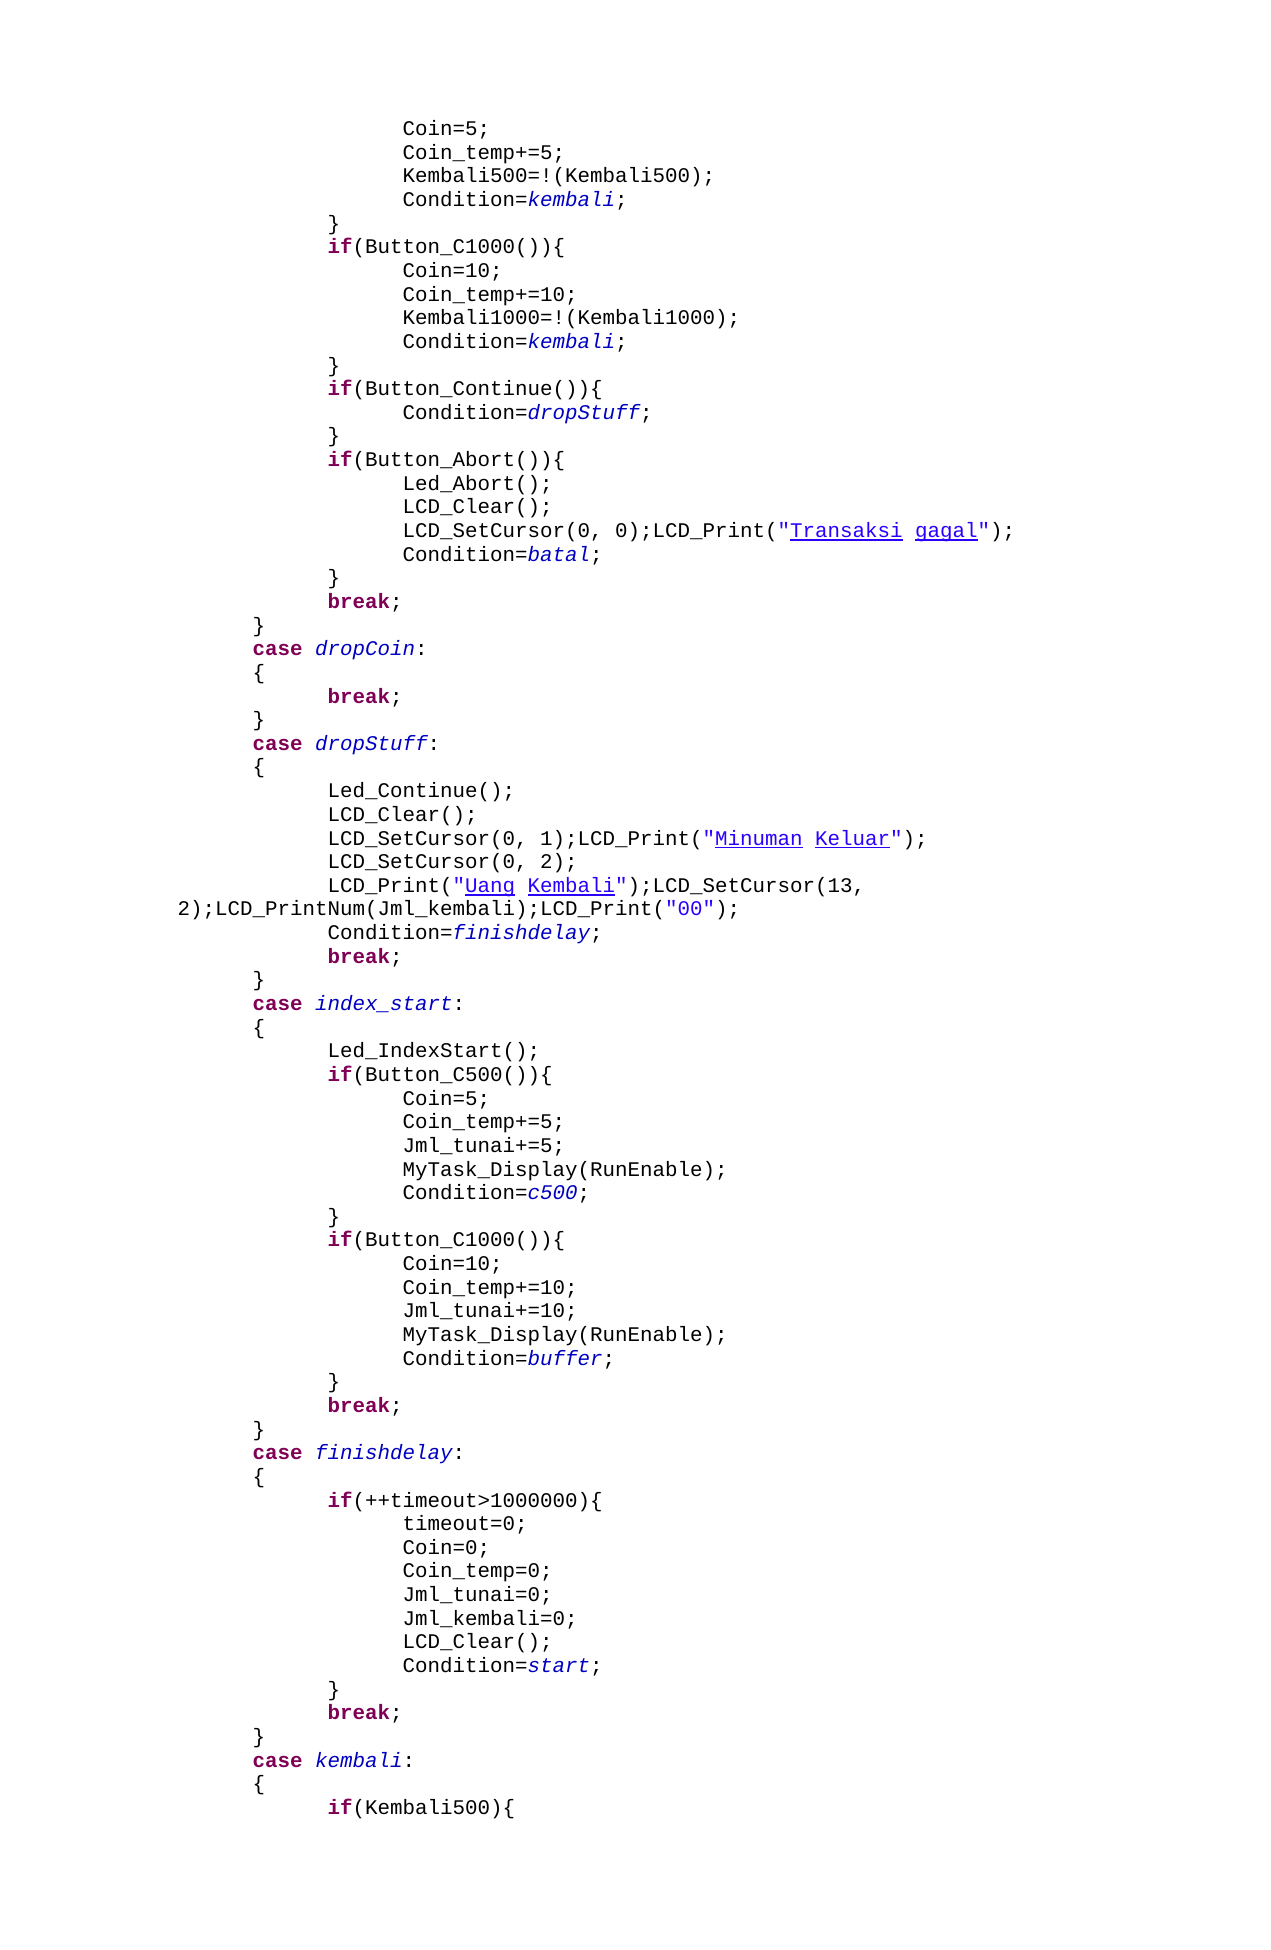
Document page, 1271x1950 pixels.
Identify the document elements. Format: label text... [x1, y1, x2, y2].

text Coin_temp+=5; [177, 142, 1153, 165]
text Coin=10; [177, 1253, 1153, 1277]
text { [177, 1466, 1153, 1489]
text if(Button_Continue()){ [177, 378, 1153, 402]
text Condition=batal; [177, 544, 1153, 567]
text break; [177, 1395, 1153, 1419]
text Coin_temp+=5; [177, 1111, 1153, 1135]
text Coin=0; [177, 1537, 1153, 1561]
text } [177, 969, 1153, 993]
text Condition=buffer; [177, 1348, 1153, 1371]
text Condition=c500; [177, 1182, 1153, 1206]
text } [177, 354, 1153, 378]
text case index_start: [177, 993, 1153, 1017]
text Coin=5; [177, 118, 1153, 142]
text { [177, 662, 1153, 686]
text if(Button_C500()){ [177, 1064, 1153, 1088]
text Coin=10; [177, 260, 1153, 284]
text } [177, 567, 1153, 591]
text } [177, 1371, 1153, 1395]
text LCD_Print("Uang Kembali");LCD_SetCursor(13, 2);LCD_PrintNum(Jml_kembali);LCD_Print("00"); [177, 875, 1153, 922]
text Jml_kembali=0; [177, 1608, 1153, 1631]
text break; [177, 591, 1153, 615]
text Condition=finishdelay; [177, 922, 1153, 946]
text case dropStuff: [177, 733, 1153, 757]
text break; [177, 1702, 1153, 1726]
text case dropCoin: [177, 638, 1153, 662]
text } [177, 1679, 1153, 1702]
text } [177, 1206, 1153, 1229]
text } [177, 213, 1153, 236]
text } [177, 709, 1153, 733]
text if(Button_Abort()){ [177, 449, 1153, 473]
text } [177, 1726, 1153, 1750]
text if(Button_C1000()){ [177, 236, 1153, 260]
text LCD_Clear(); [177, 496, 1153, 520]
text Jml_tunai=0; [177, 1584, 1153, 1608]
text LCD_SetCursor(0, 0);LCD_Print("Transaksi gagal"); [177, 520, 1153, 544]
text Coin_temp+=10; [177, 1277, 1153, 1300]
text Kembali500=!(Kembali500); [177, 165, 1153, 189]
text timeout=0; [177, 1513, 1153, 1537]
text Led_IndexStart(); [177, 1040, 1153, 1064]
text Jml_tunai+=10; [177, 1300, 1153, 1324]
text { [177, 1017, 1153, 1040]
text break; [177, 686, 1153, 709]
text if(Button_C1000()){ [177, 1229, 1153, 1253]
text MyTask_Display(RunEnable); [177, 1324, 1153, 1348]
text Kembali1000=!(Kembali1000); [177, 307, 1153, 331]
text Condition=kembali; [177, 331, 1153, 354]
text LCD_Clear(); [177, 1631, 1153, 1655]
text Jml_tunai+=5; [177, 1135, 1153, 1158]
text Led_Continue(); [177, 780, 1153, 804]
text } [177, 426, 1153, 449]
text MyTask_Display(RunEnable); [177, 1158, 1153, 1182]
text { [177, 757, 1153, 780]
text if(Kembali500){ [177, 1797, 1153, 1821]
text Condition=dropStuff; [177, 402, 1153, 426]
text LCD_Clear(); [177, 804, 1153, 827]
text case finishdelay: [177, 1442, 1153, 1466]
text Led_Abort(); [177, 473, 1153, 496]
text LCD_SetCursor(0, 2); [177, 851, 1153, 875]
text LCD_SetCursor(0, 1);LCD_Print("Minuman Keluar"); [177, 827, 1153, 851]
text Coin_temp=0; [177, 1561, 1153, 1584]
text Coin_temp+=10; [177, 284, 1153, 307]
text Condition=kembali; [177, 189, 1153, 213]
text } [177, 615, 1153, 638]
text Coin=5; [177, 1088, 1153, 1111]
text if(++timeout>1000000){ [177, 1489, 1153, 1513]
text break; [177, 946, 1153, 969]
text } [177, 1419, 1153, 1442]
text { [177, 1773, 1153, 1797]
text case kembali: [177, 1750, 1153, 1773]
text Condition=start; [177, 1655, 1153, 1679]
